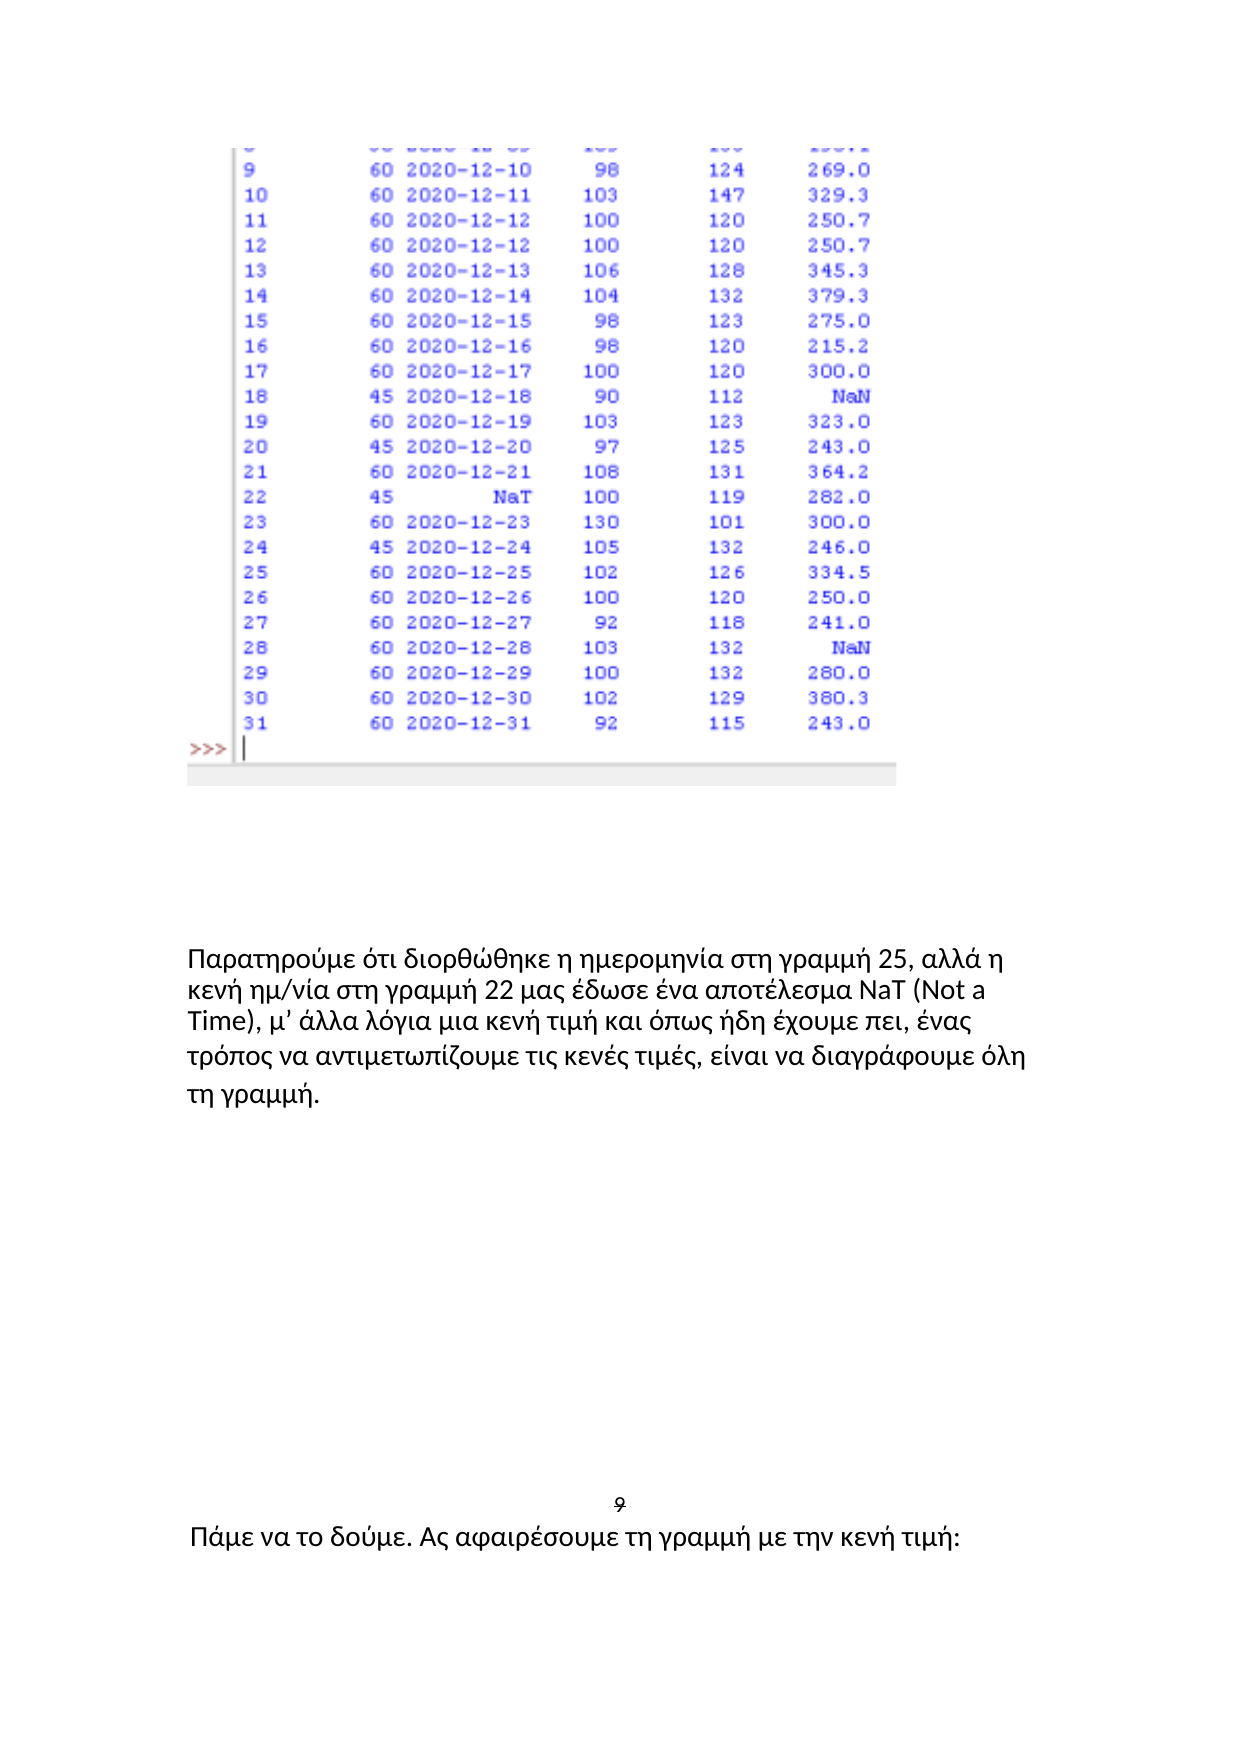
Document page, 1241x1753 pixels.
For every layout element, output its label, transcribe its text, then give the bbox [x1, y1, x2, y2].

text 9 [179, 1491, 1060, 1518]
picture [187, 148, 897, 786]
text Πάμε να το δούμε. Ας αφαιρέσουμε τη γραμμή με την κενή τιμή: [190, 1518, 1060, 1554]
text τρόπος να αντιμετωπίζουμε τις κενές τιμές, είναι να διαγράφουμε όλη τη γραμμή. [187, 1037, 1039, 1111]
